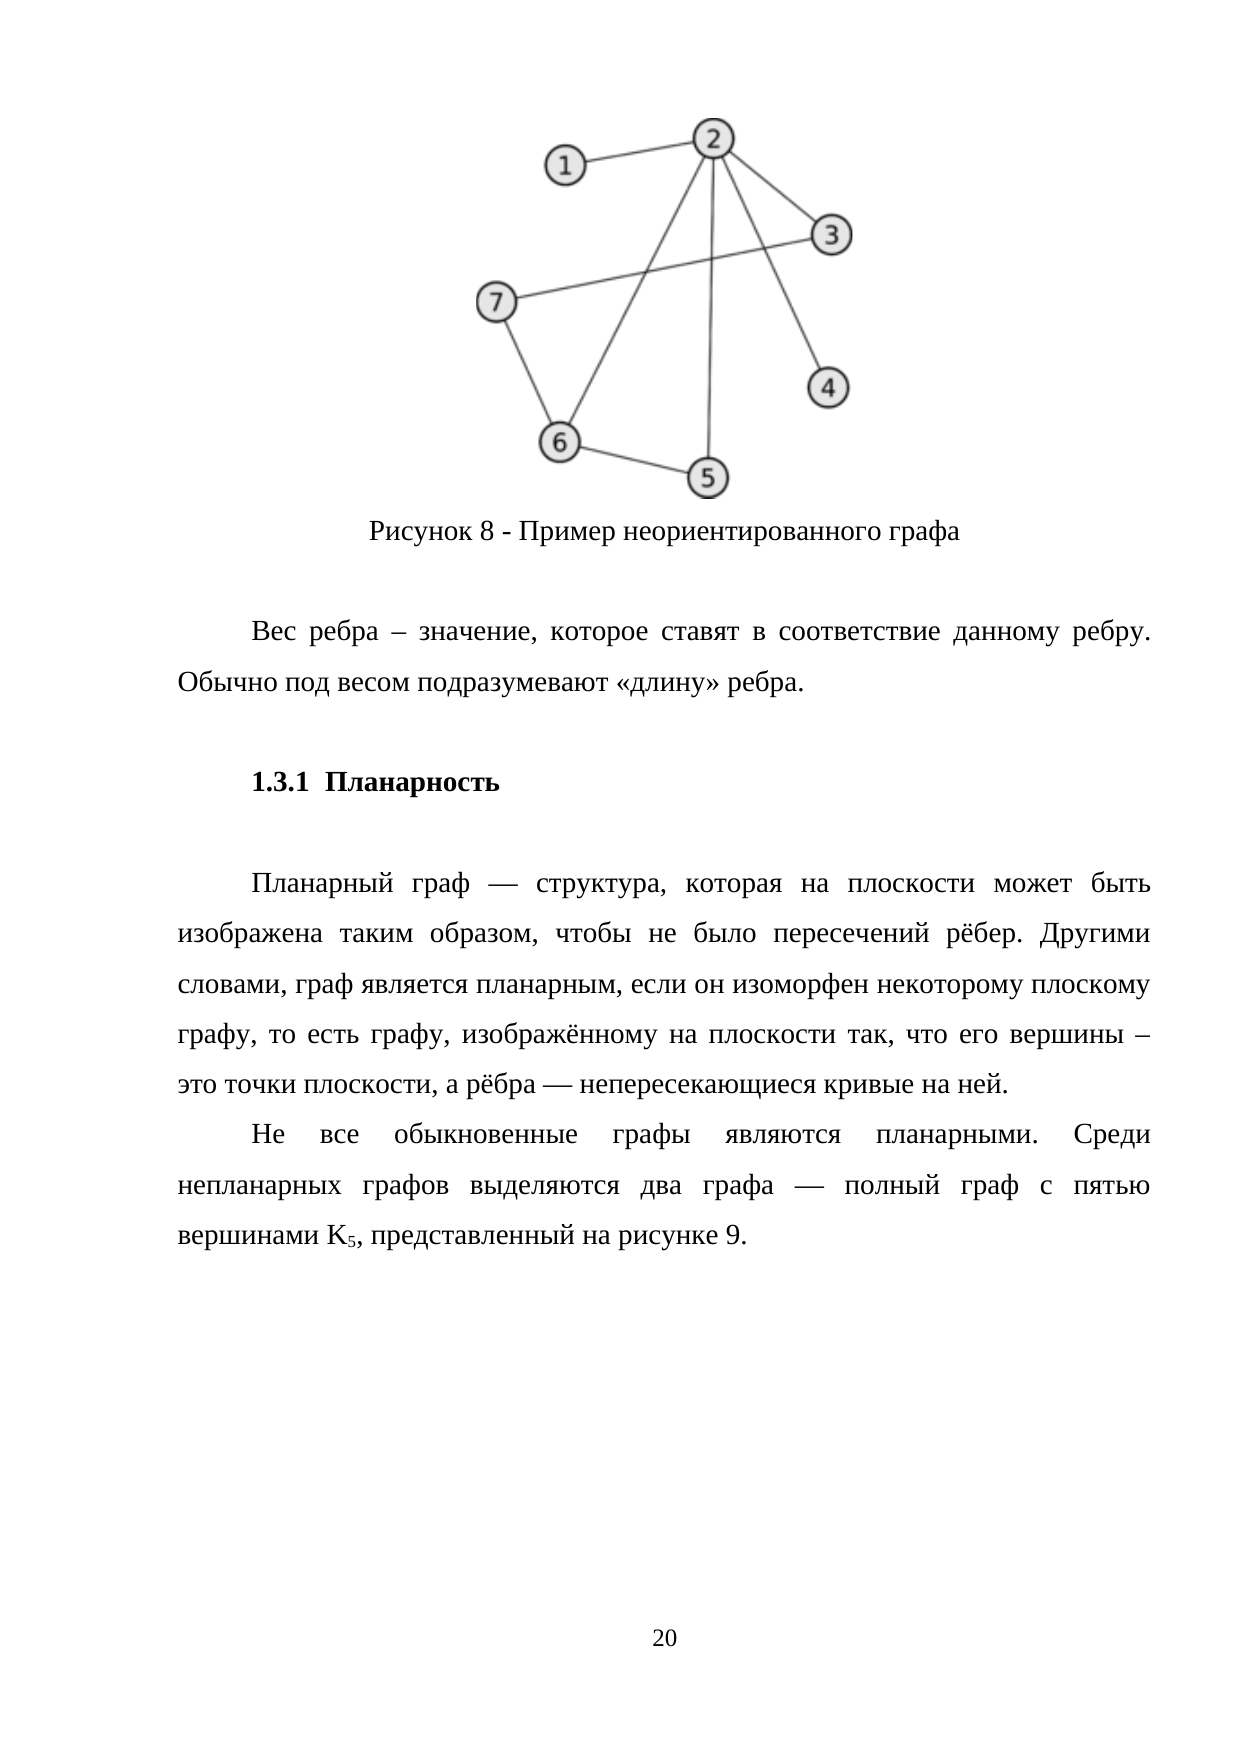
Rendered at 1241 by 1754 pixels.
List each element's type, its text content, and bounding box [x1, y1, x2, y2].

text Планарный граф — структура, которая на плоскости может быть изображена таким образом, чтобы не было пересечений рёбер. Другими словами, граф является планарным, если он изоморфен некоторому плоскому графу, то есть графу, изображённому на плоскости так, что его вершины – это точки плоскости, а рёбра — непересекающиеся кривые на ней. [177, 865, 1152, 1100]
picture [476, 118, 853, 499]
subtitle Планарность [177, 764, 1152, 798]
text Рисунок 8 - Пример неориентированного графа [177, 513, 1152, 546]
text Вес ребра – значение, которое ставят в соответствие данному ребру. Обычно под весом подразумевают «длину» ребра. [177, 613, 1152, 697]
text Не все обыкновенные графы являются планарными. Среди непланарных графов выделяются два графа — полный граф с пятью вершинами K5, представленный на рисунке 9. [177, 1117, 1152, 1251]
